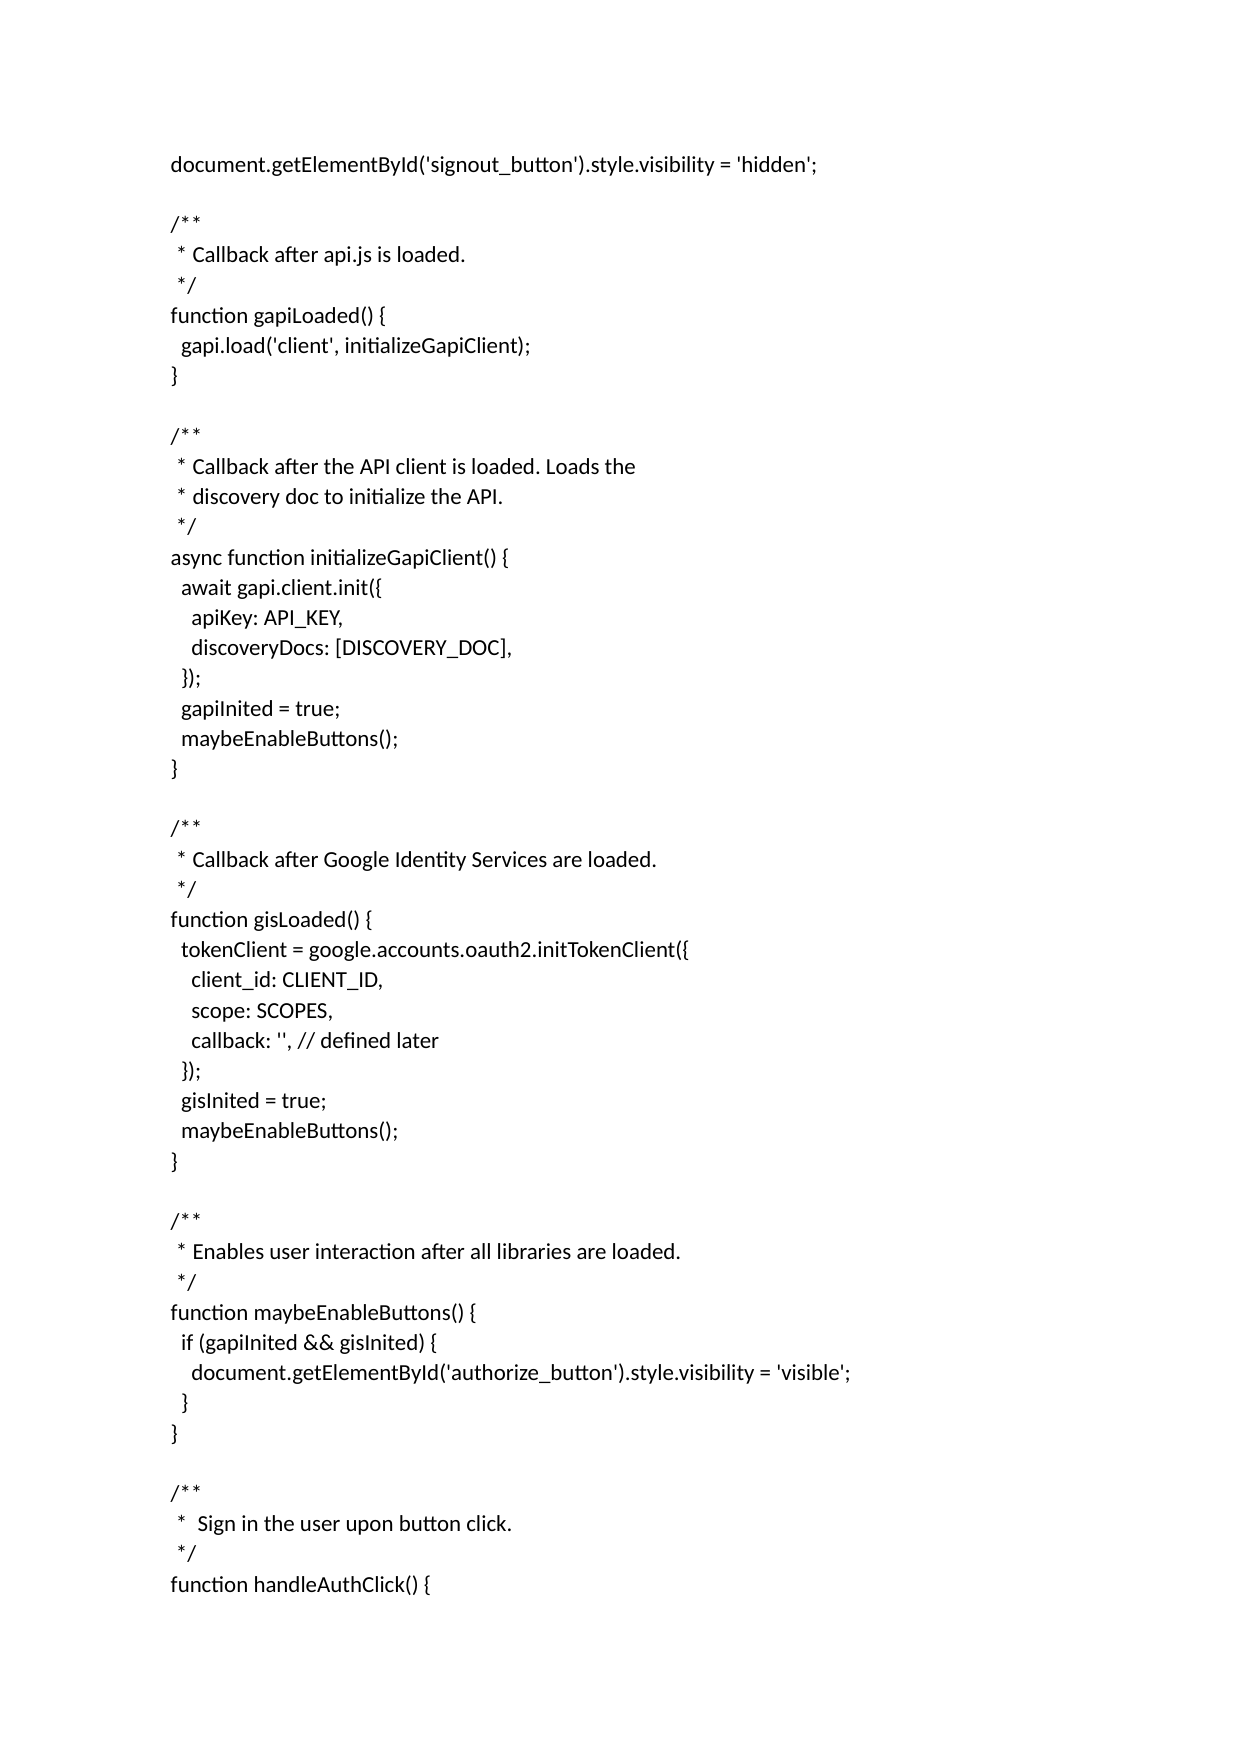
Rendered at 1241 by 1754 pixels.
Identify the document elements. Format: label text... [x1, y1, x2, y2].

text async function initializeGapiClient() { [150, 543, 1090, 571]
text document.getElementById('authorize_button').style.visibility = 'visible'; [150, 1358, 1090, 1386]
text */ [150, 1268, 1090, 1296]
text function gapiLoaded() { [150, 301, 1090, 329]
text } [150, 1388, 1090, 1417]
text */ [150, 1539, 1090, 1568]
text function handleAuthClick() { [150, 1570, 1090, 1598]
text maybeEnableButtons(); [150, 1117, 1090, 1145]
text */ [150, 875, 1090, 903]
text document.getElementById('signout_button').style.visibility = 'hidden'; [150, 150, 1090, 178]
text /** [150, 814, 1090, 843]
text * Callback after the API client is loaded. Loads the [150, 452, 1090, 480]
text * Enables user interaction after all libraries are loaded. [150, 1237, 1090, 1266]
text client_id: CLIENT_ID, [150, 966, 1090, 994]
text tokenClient = google.accounts.oauth2.initTokenClient({ [150, 935, 1090, 963]
text maybeEnableButtons(); [150, 724, 1090, 752]
text apiKey: API_KEY, [150, 603, 1090, 631]
text }); [150, 1056, 1090, 1084]
text callback: '', // defined later [150, 1026, 1090, 1054]
text }); [150, 663, 1090, 692]
text gapi.load('client', initializeGapiClient); [150, 331, 1090, 359]
text } [150, 1147, 1090, 1175]
text */ [150, 271, 1090, 299]
text discoveryDocs: [DISCOVERY_DOC], [150, 633, 1090, 661]
text gapiInited = true; [150, 694, 1090, 722]
text * Callback after api.js is loaded. [150, 241, 1090, 269]
text * Sign in the user upon button click. [150, 1509, 1090, 1537]
text function gisLoaded() { [150, 905, 1090, 933]
text function maybeEnableButtons() { [150, 1298, 1090, 1326]
text } [150, 754, 1090, 782]
text } [150, 1419, 1090, 1447]
text gisInited = true; [150, 1086, 1090, 1114]
text /** [150, 210, 1090, 238]
text * Callback after Google Identity Services are loaded. [150, 845, 1090, 873]
text } [150, 361, 1090, 389]
text /** [150, 1207, 1090, 1235]
text /** [150, 422, 1090, 450]
text */ [150, 512, 1090, 541]
text if (gapiInited && gisInited) { [150, 1328, 1090, 1356]
text scope: SCOPES, [150, 996, 1090, 1024]
text await gapi.client.init({ [150, 573, 1090, 601]
text /** [150, 1479, 1090, 1507]
text * discovery doc to initialize the API. [150, 482, 1090, 510]
